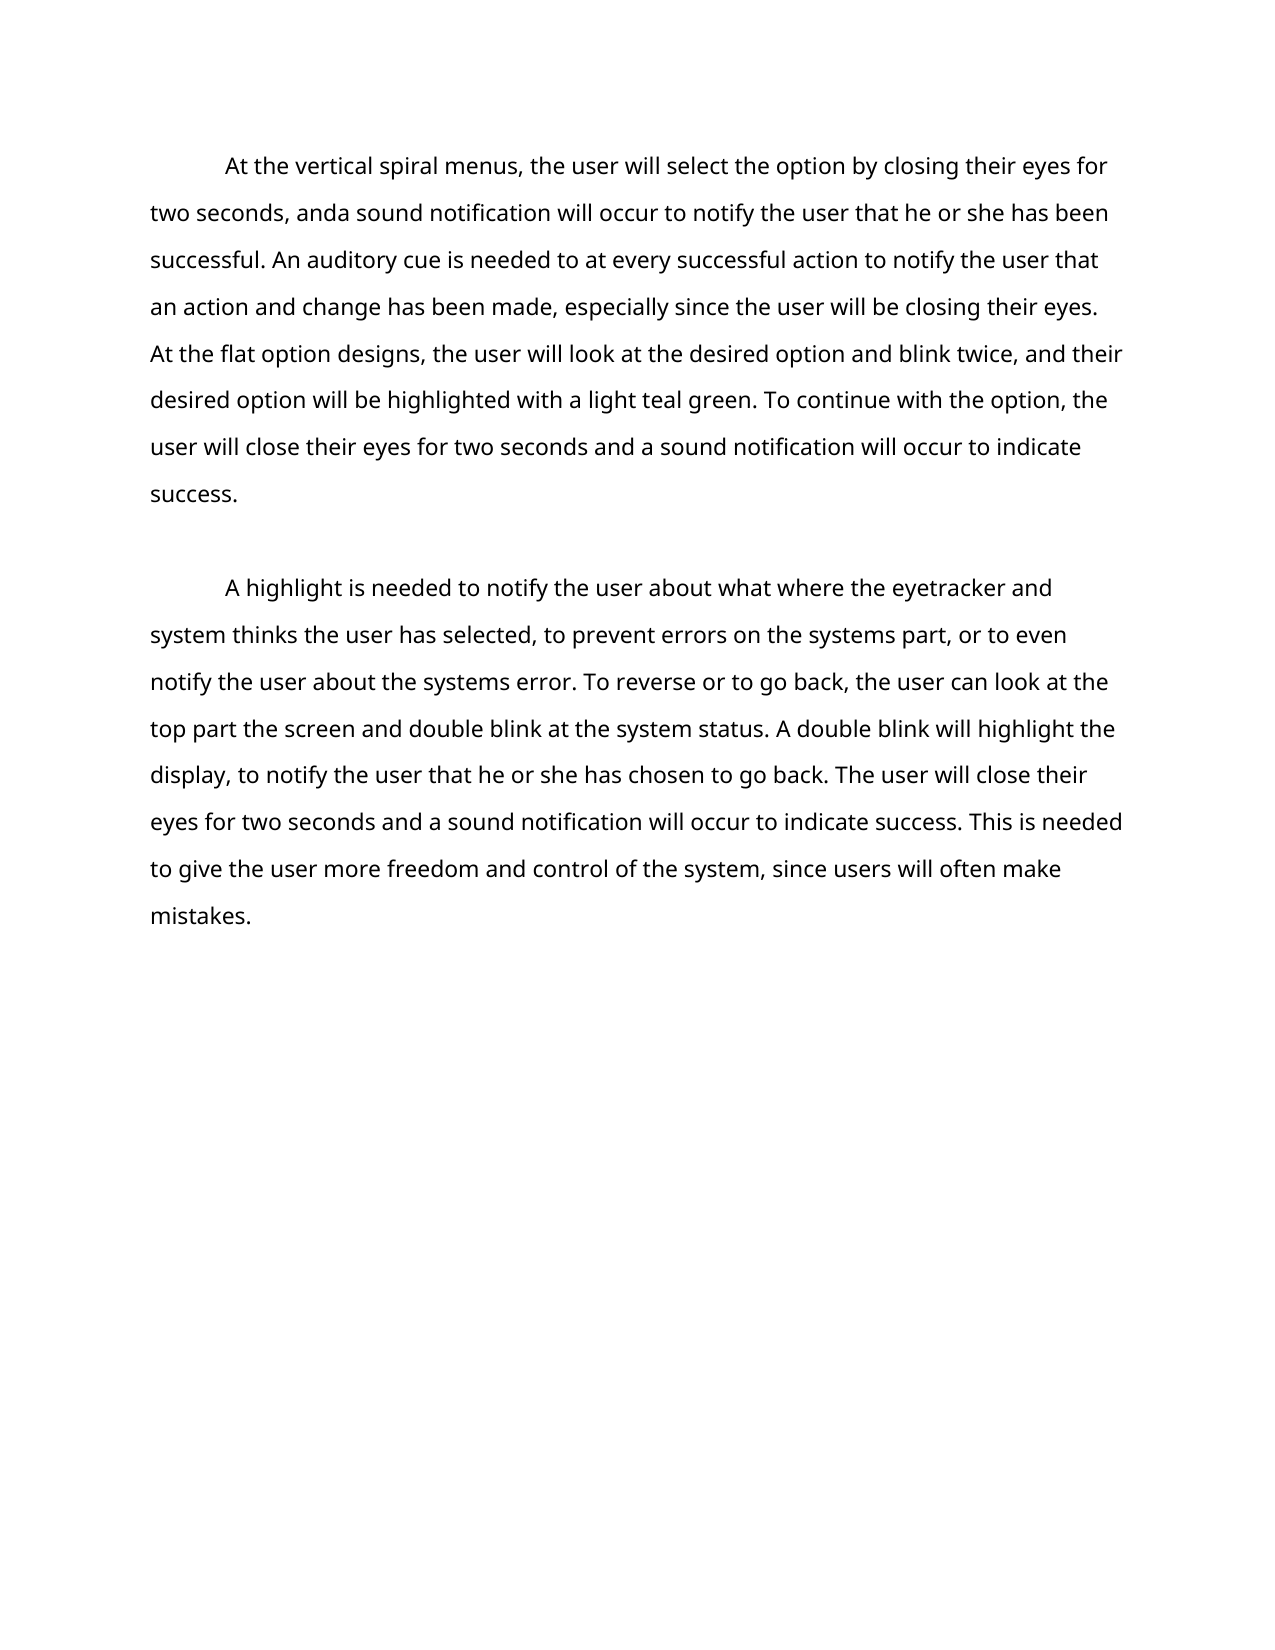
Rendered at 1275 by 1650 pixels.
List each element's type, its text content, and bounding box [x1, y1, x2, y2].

text At the vertical spiral menus, the user will select the option by closing their eyes for two seconds, anda sound notification will occur to notify the user that he or she has been successful. An auditory cue is needed to at every successful action to notify the user that an action and change has been made, especially since the user will be closing their eyes. At the flat option designs, the user will look at the desired option and blink twice, and their desired option will be highlighted with a light teal green. To continue with the option, the user will close their eyes for two seconds and a sound notification will occur to indicate success. [150, 150, 1125, 509]
text A highlight is needed to notify the user about what where the eyetracker and system thinks the user has selected, to prevent errors on the systems part, or to even notify the user about the systems error. To reverse or to go back, the user can look at the top part the screen and double blink at the system status. A double blink will highlight the display, to notify the user that he or she has chosen to go back. The user will close their eyes for two seconds and a sound notification will occur to indicate success. This is needed to give the user more freedom and control of the system, since users will often make mistakes. [150, 572, 1125, 931]
